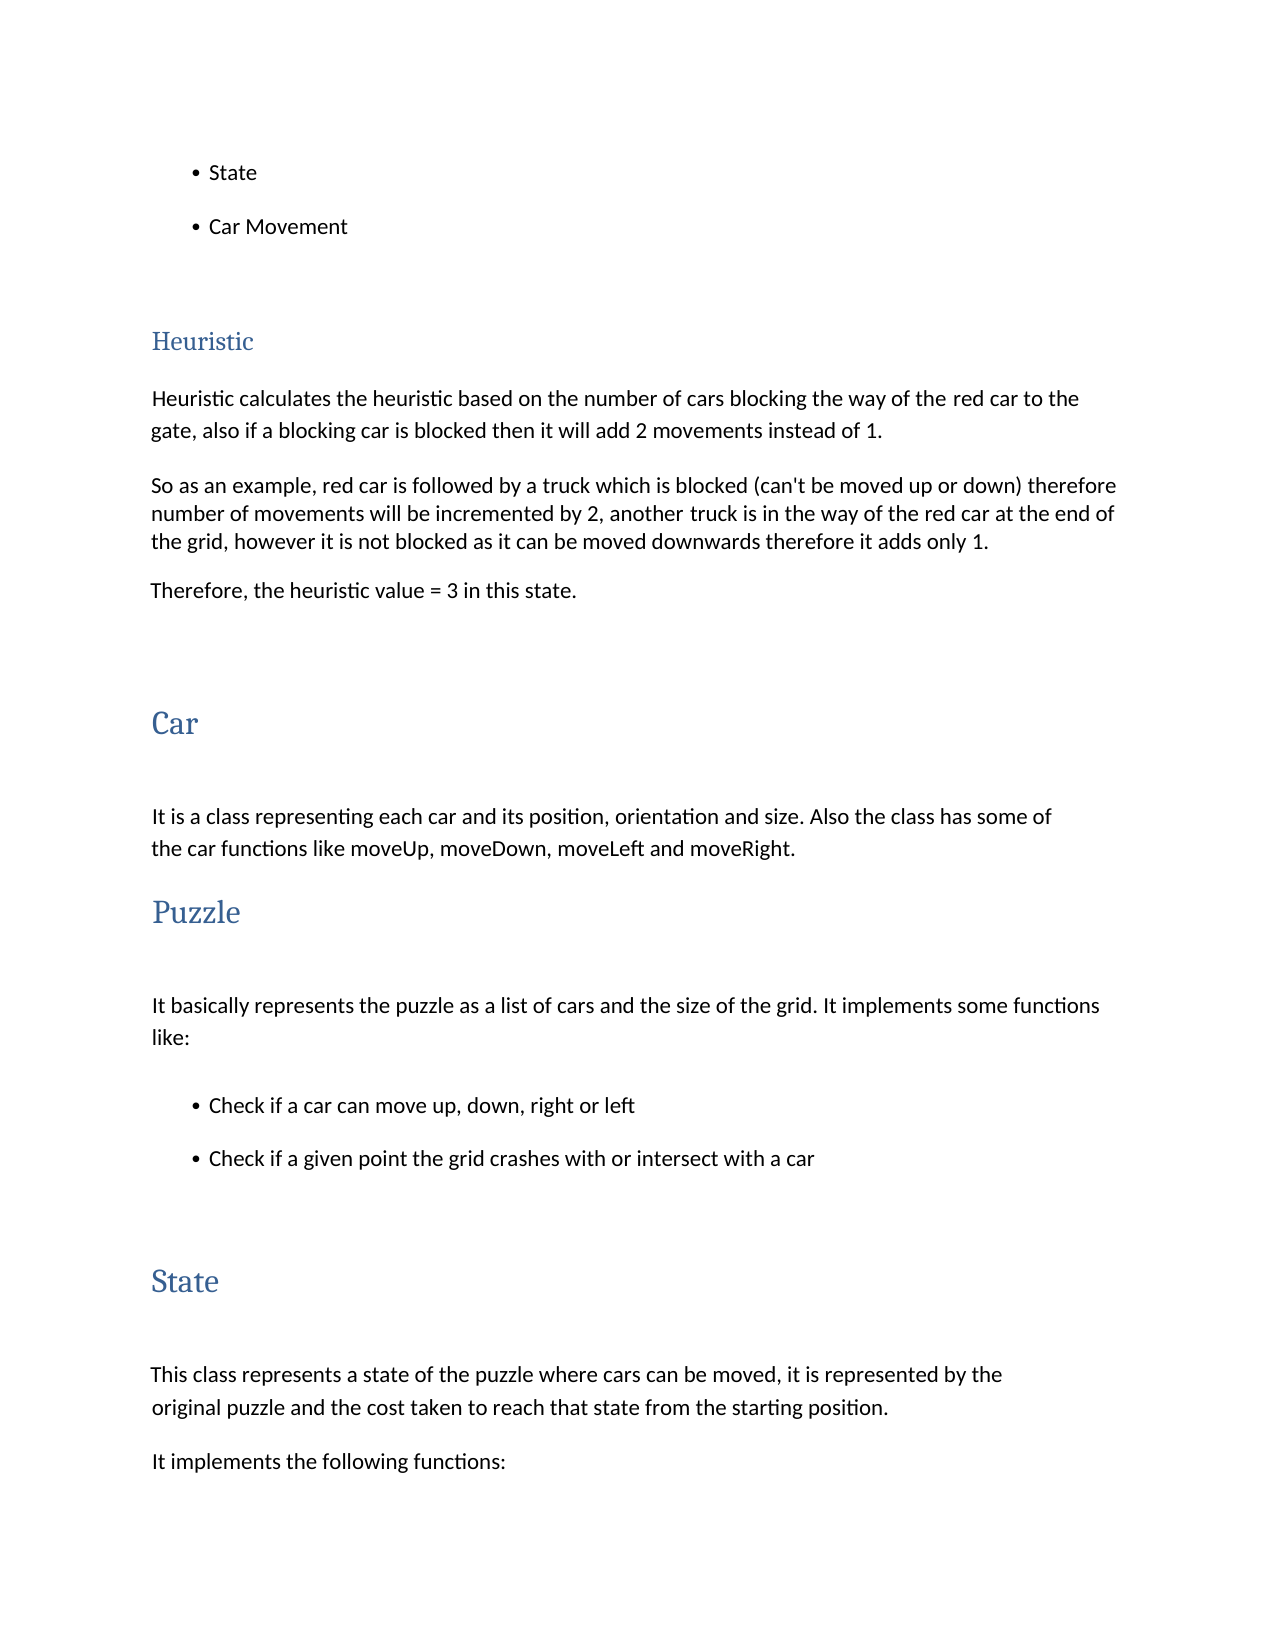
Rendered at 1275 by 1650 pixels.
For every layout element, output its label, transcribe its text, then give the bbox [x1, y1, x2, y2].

text Therefore, the heuristic value = 3 in this state. [150, 577, 1126, 605]
text State [152, 1263, 1126, 1301]
text ∙ State [189, 147, 1126, 194]
text Car [152, 704, 1126, 743]
text It is a class representing each car and its position, orientation and size. Also the class has some of the car functions like moveUp, moveDown, moveLeft and moveRight. [151, 802, 1087, 862]
text Heuristic [152, 326, 1126, 357]
text This class represents a state of the puzzle where cars can be moved, it is represented by the original puzzle and the cost taken to reach that state from the starting position. [150, 1360, 1083, 1421]
text ∙ Check if a car can move up, down, right or left [189, 1079, 1126, 1126]
text Heuristic calculates the heuristic based on the number of cars blocking the way of the red car to the gate, also if a blocking car is blocked then it will add 2 movements instead of 1. [151, 384, 1094, 444]
text ∙ Car Movement [189, 200, 1126, 247]
text Puzzle [152, 893, 1126, 932]
text ∙ Check if a given point the grid crashes with or intersect with a car [189, 1133, 1126, 1180]
text It basically represents the puzzle as a list of cars and the size of the grid. It implements some functions like: [152, 991, 1104, 1051]
text So as an example, red car is followed by a truck which is blocked (can't be moved up or down) therefore number of movements will be incremented by 2, another truck is in the way of the red car at the end of the grid, however it is not blocked as it can be moved downwards therefore it adds only 1. [151, 471, 1126, 555]
text It implements the following functions: [152, 1447, 1126, 1476]
